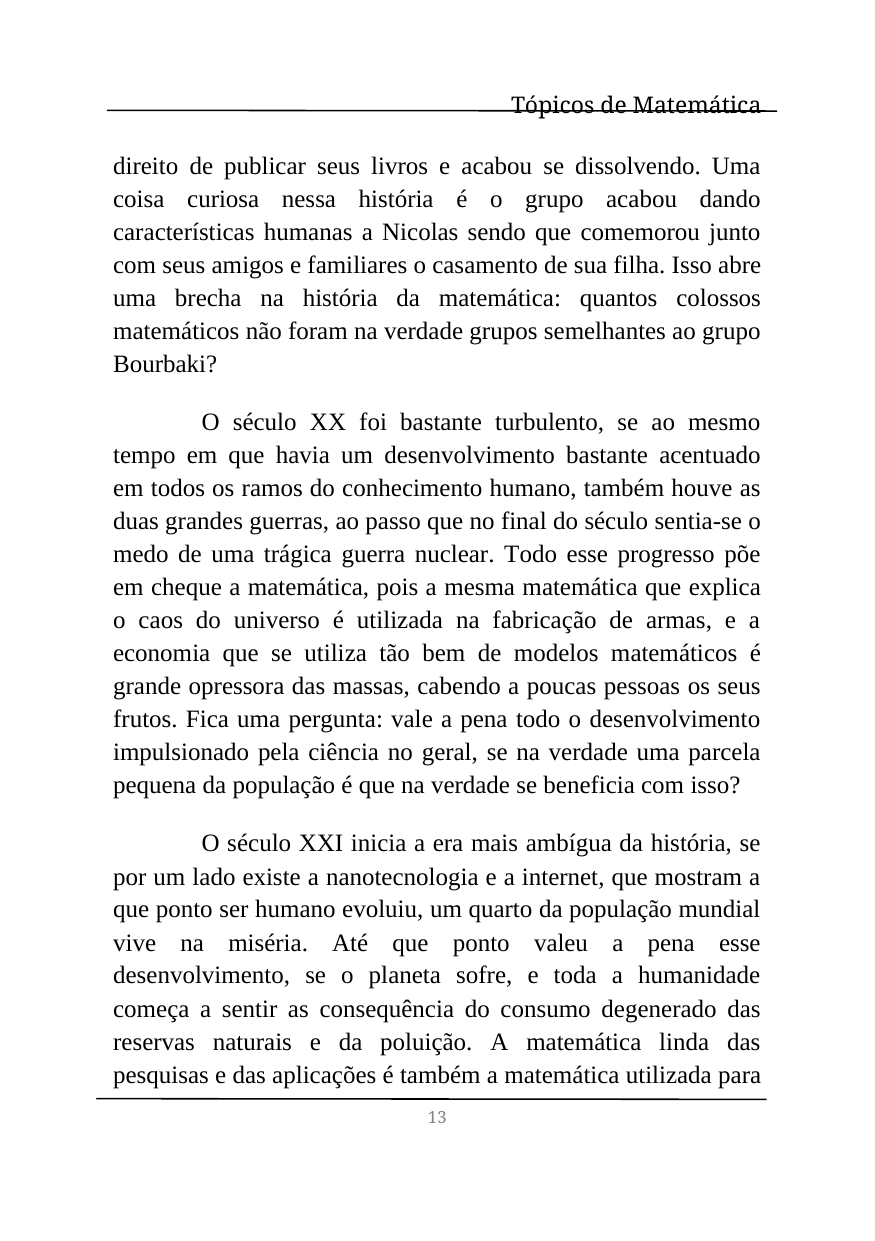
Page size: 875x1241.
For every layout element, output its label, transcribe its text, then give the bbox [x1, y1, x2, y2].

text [113, 828, 761, 1088]
text O século XX foi bastante turbulento, se ao mesmo tempo em que havia um desenvolvimento bastante acentuado em todos os ramos do conhecimento humano, também houve as duas grandes guerras, ao passo que no final do século sentia-se o medo de uma trágica guerra nuclear. Todo esse progresso põe em cheque a matemática, pois a mesma matemática que explica o caos do universo é utilizada na fabricação de armas, e a economia que se utiliza tão bem de modelos matemáticos é grande opressora das massas, cabendo a poucas pessoas os seus frutos. Fica uma pergunta: vale a pena todo o desenvolvimento impulsionado pela ciência no geral, se na verdade uma parcela pequena da população é que na verdade se beneficia com isso? [113, 407, 761, 799]
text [113, 151, 761, 378]
